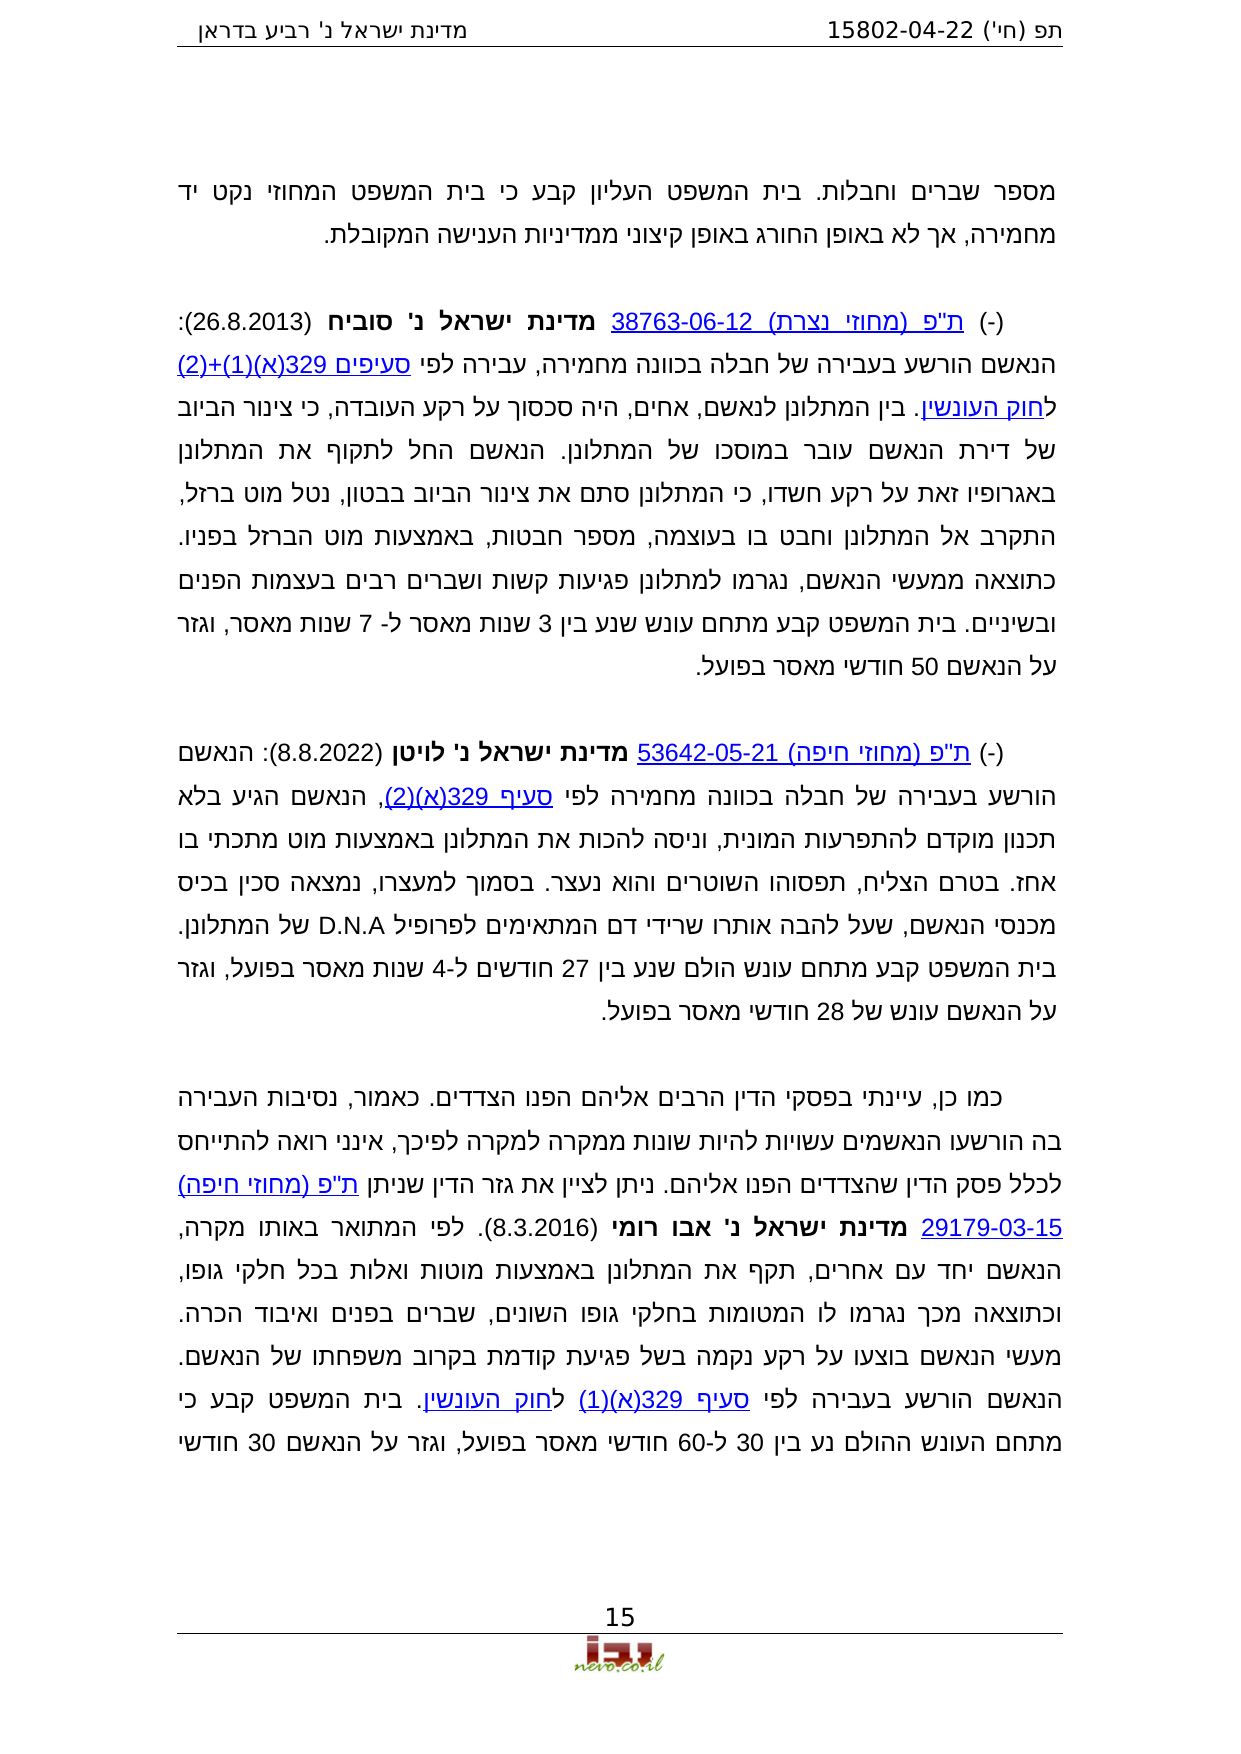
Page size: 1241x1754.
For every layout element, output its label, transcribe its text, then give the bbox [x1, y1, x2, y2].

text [177, 1083, 1063, 1457]
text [177, 177, 1057, 249]
text (-) ת"פ (מחוזי חיפה) 53642-05-21 מדינת ישראל נ' לויטן (8.8.2022): הנאשם הורשע בעבירה של חבלה בכוונה מחמירה לפי סעיף 329(א)(2), הנאשם הגיע בלא תכנון מוקדם להתפרעות המונית, וניסה להכות את המתלונן באמצעות מוט מתכתי בו אחז. בטרם הצליח, תפסוהו השוטרים והוא נעצר. בסמוך למעצרו, נמצאה סכין בכיס מכנסי הנאשם, שעל להבה אותרו שרידי דם המתאימים לפרופיל D.N.A של המתלונן. בית המשפט קבע מתחם עונש הולם שנע בין 27 חודשים ל-4 שנות מאסר בפועל, וגזר על הנאשם עונש של 28 חודשי מאסר בפועל. [177, 738, 1057, 1026]
text (-) ת"פ (מחוזי נצרת) 38763-06-12‏ ‏מדינת ישראל נ' סוביח (26.8.2013): הנאשם הורשע בעבירה של חבלה בכוונה מחמירה, עבירה לפי סעיפים 329(א)(1)+(2) לחוק העונשין. בין המתלונן לנאשם, אחים, היה סכסוך על רקע העובדה, כי צינור הביוב של דירת הנאשם עובר במוסכו של המתלונן. הנאשם החל לתקוף את המתלונן באגרופיו זאת על רקע חשדו, כי המתלונן סתם את צינור הביוב בבטון, נטל מוט ברזל, התקרב אל המתלונן וחבט בו בעוצמה, מספר חבטות, באמצעות מוט הברזל בפניו. כתוצאה ממעשי הנאשם, נגרמו למתלונן פגיעות קשות ושברים רבים בעצמות הפנים ובשיניים. בית המשפט קבע מתחם עונש שנע בין 3 שנות מאסר ל- 7 שנות מאסר, וגזר על הנאשם 50 חודשי מאסר בפועל. [177, 307, 1057, 681]
picture [574, 1635, 666, 1673]
